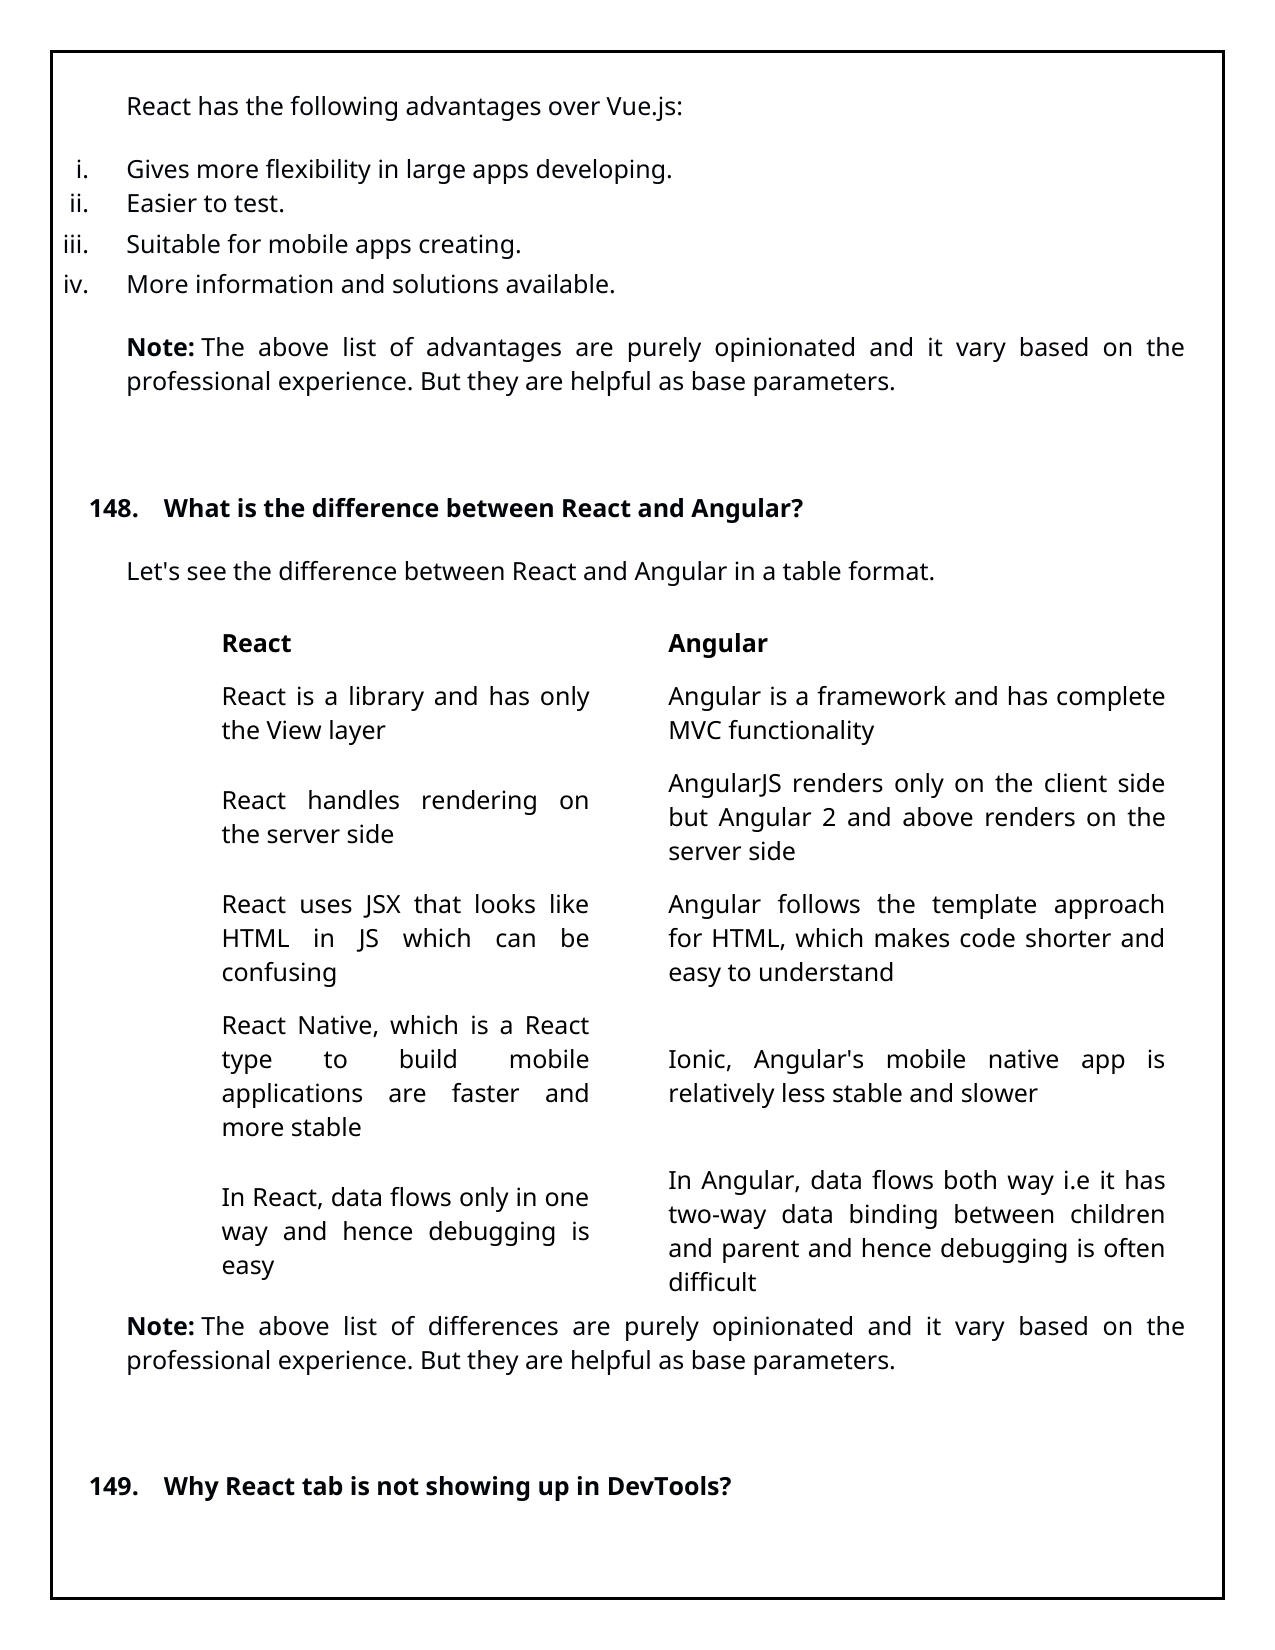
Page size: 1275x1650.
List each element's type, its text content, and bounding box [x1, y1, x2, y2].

text Note: The above list of differences are purely opinionated and it vary based on the professional experience. But they are helpful as base parameters. [126, 1308, 1186, 1376]
list Why React tab is not showing up in DevTools? [89, 1469, 1186, 1503]
list Easier to test. [89, 186, 1186, 220]
list What is the difference between React and Angular? [89, 490, 1186, 524]
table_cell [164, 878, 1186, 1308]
list Gives more flexibility in large apps developing. [89, 152, 1186, 186]
text Note: The above list of advantages are purely opinionated and it vary based on the professional experience. But they are helpful as base parameters. [126, 330, 1186, 398]
list Suitable for mobile apps creating. [89, 226, 1186, 260]
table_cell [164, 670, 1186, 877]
list More information and solutions available. [89, 267, 1186, 301]
text Let's see the difference between React and Angular in a table format. [126, 553, 1186, 588]
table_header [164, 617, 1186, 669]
text React has the following advantages over Vue.js: [126, 89, 1186, 123]
